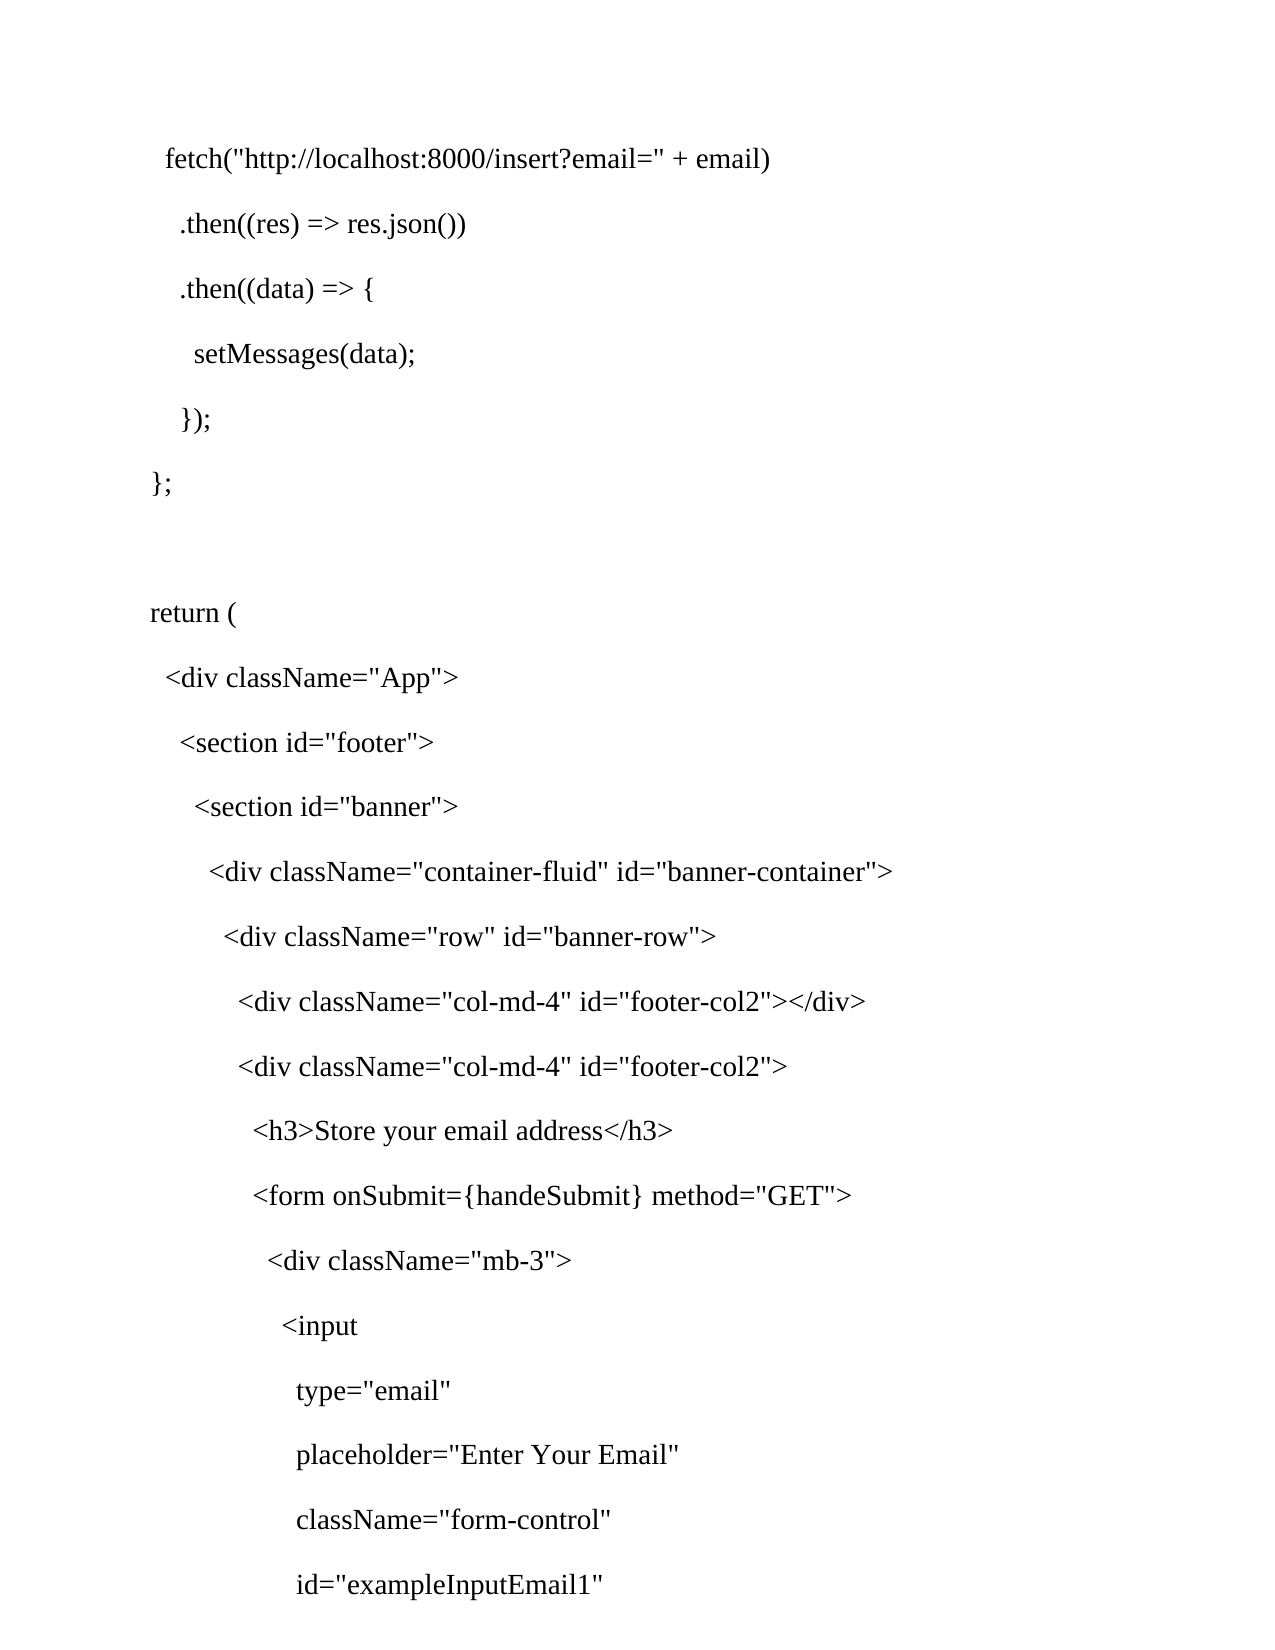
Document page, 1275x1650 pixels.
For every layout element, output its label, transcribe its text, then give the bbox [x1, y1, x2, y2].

text .then((res) => res.json()) [135, 206, 1148, 240]
text setMessages(data); [135, 336, 1148, 369]
text }; [135, 466, 1148, 499]
text <input [135, 1308, 1148, 1341]
text <div className="container-fluid" id="banner-container"> [135, 854, 1148, 888]
text <h3>Store your email address</h3> [135, 1113, 1148, 1147]
text <section id="footer"> [135, 725, 1148, 758]
text <div className="row" id="banner-row"> [135, 919, 1148, 953]
text className="form-control" [135, 1502, 1148, 1536]
text <div className="col-md-4" id="footer-col2"> [135, 1049, 1148, 1082]
text <div className="col-md-4" id="footer-col2"></div> [135, 984, 1148, 1017]
text }); [135, 401, 1148, 434]
text return ( [135, 595, 1148, 629]
text id="exampleInputEmail1" [135, 1567, 1148, 1601]
text <div className="mb-3"> [135, 1243, 1148, 1277]
text placeholder="Enter Your Email" [135, 1437, 1148, 1471]
text fetch("http://localhost:8000/insert?email=" + email) [135, 142, 1148, 175]
text <div className="App"> [135, 660, 1148, 693]
text <section id="banner"> [135, 789, 1148, 823]
text type="email" [135, 1373, 1148, 1406]
text <form onSubmit={handeSubmit} method="GET"> [135, 1178, 1148, 1212]
text .then((data) => { [135, 271, 1148, 305]
